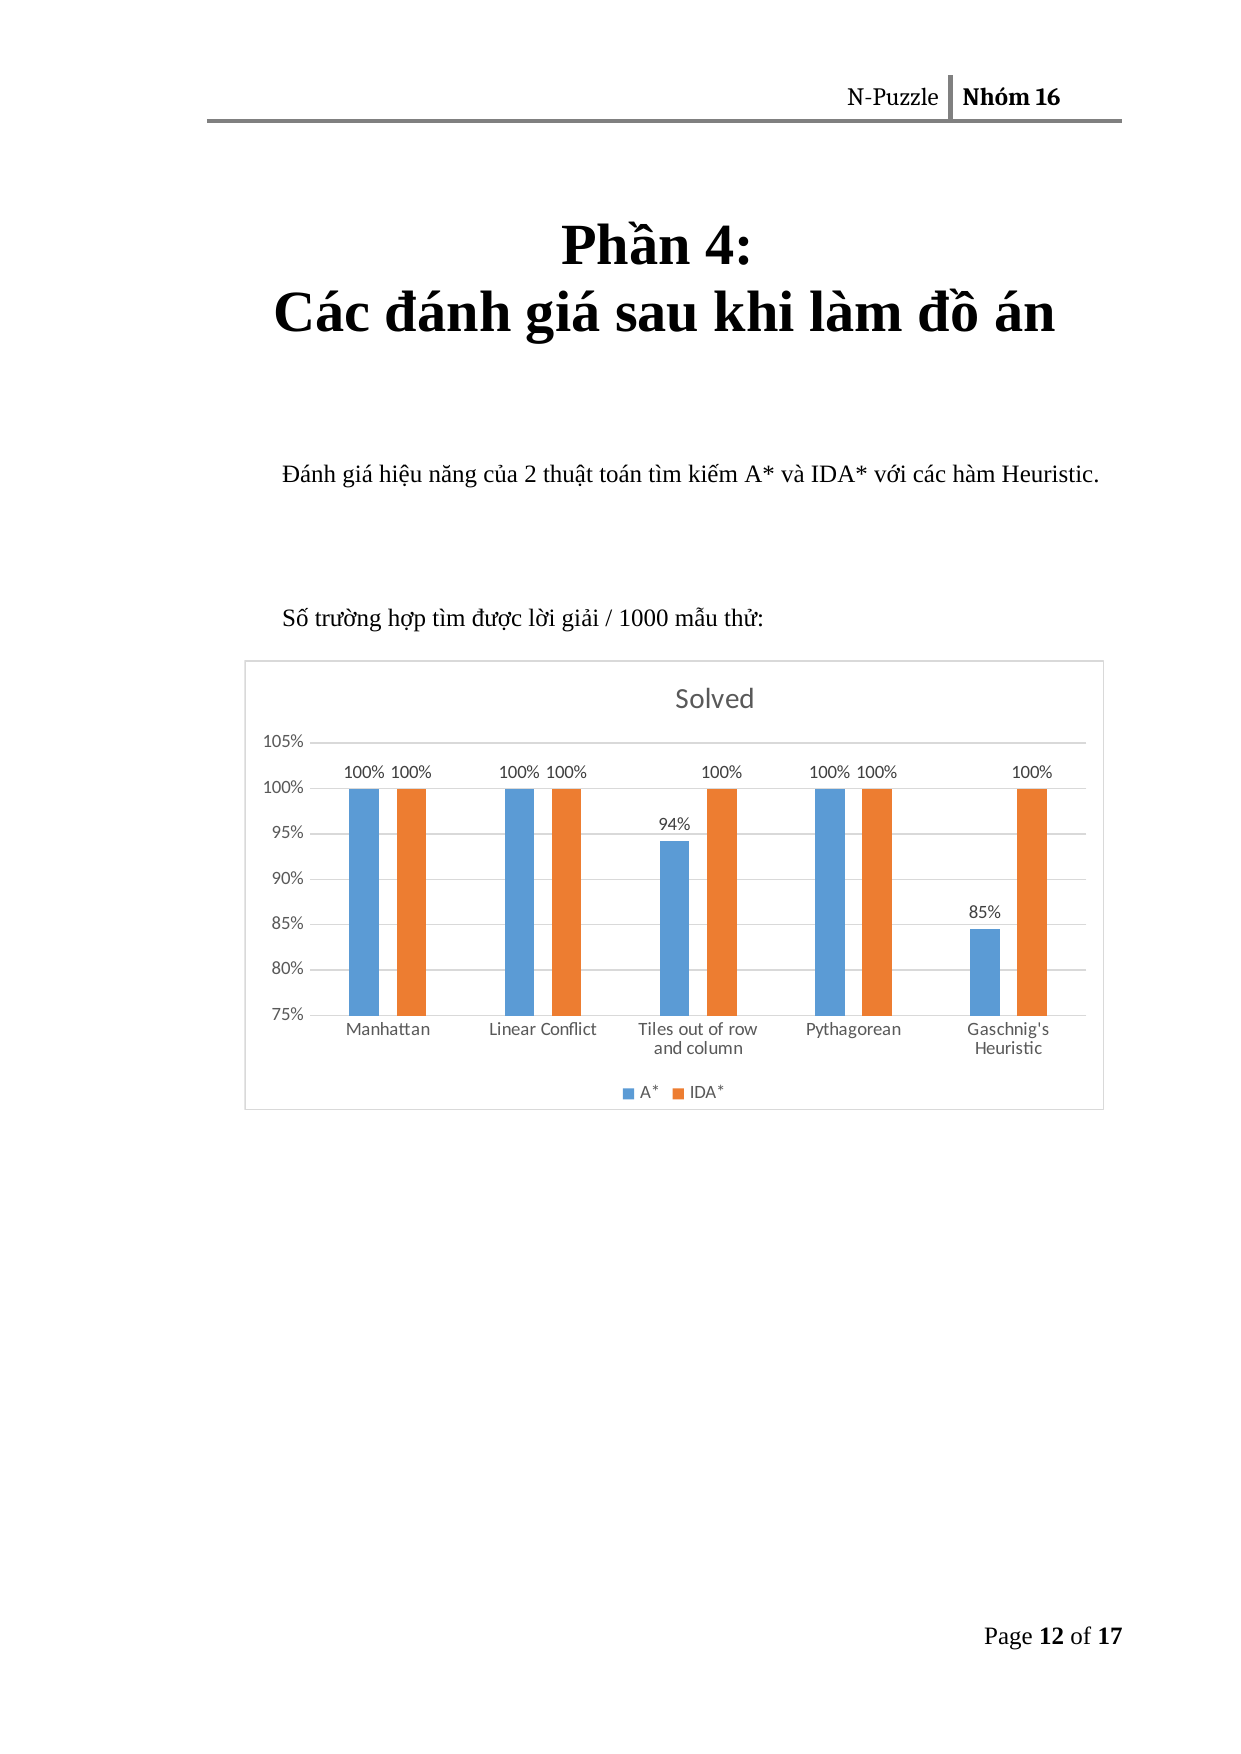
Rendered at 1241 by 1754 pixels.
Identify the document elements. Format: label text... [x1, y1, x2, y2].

text Số trường hợp tìm được lời giải / 1000 mẫu thử: [207, 603, 1122, 631]
text Đánh giá hiệu năng của 2 thuật toán tìm kiếm A* và IDA* với các hàm Heuristic. [207, 459, 1122, 488]
subtitle Phần 4: Các đánh giá sau khi làm đồ án [207, 210, 1122, 344]
